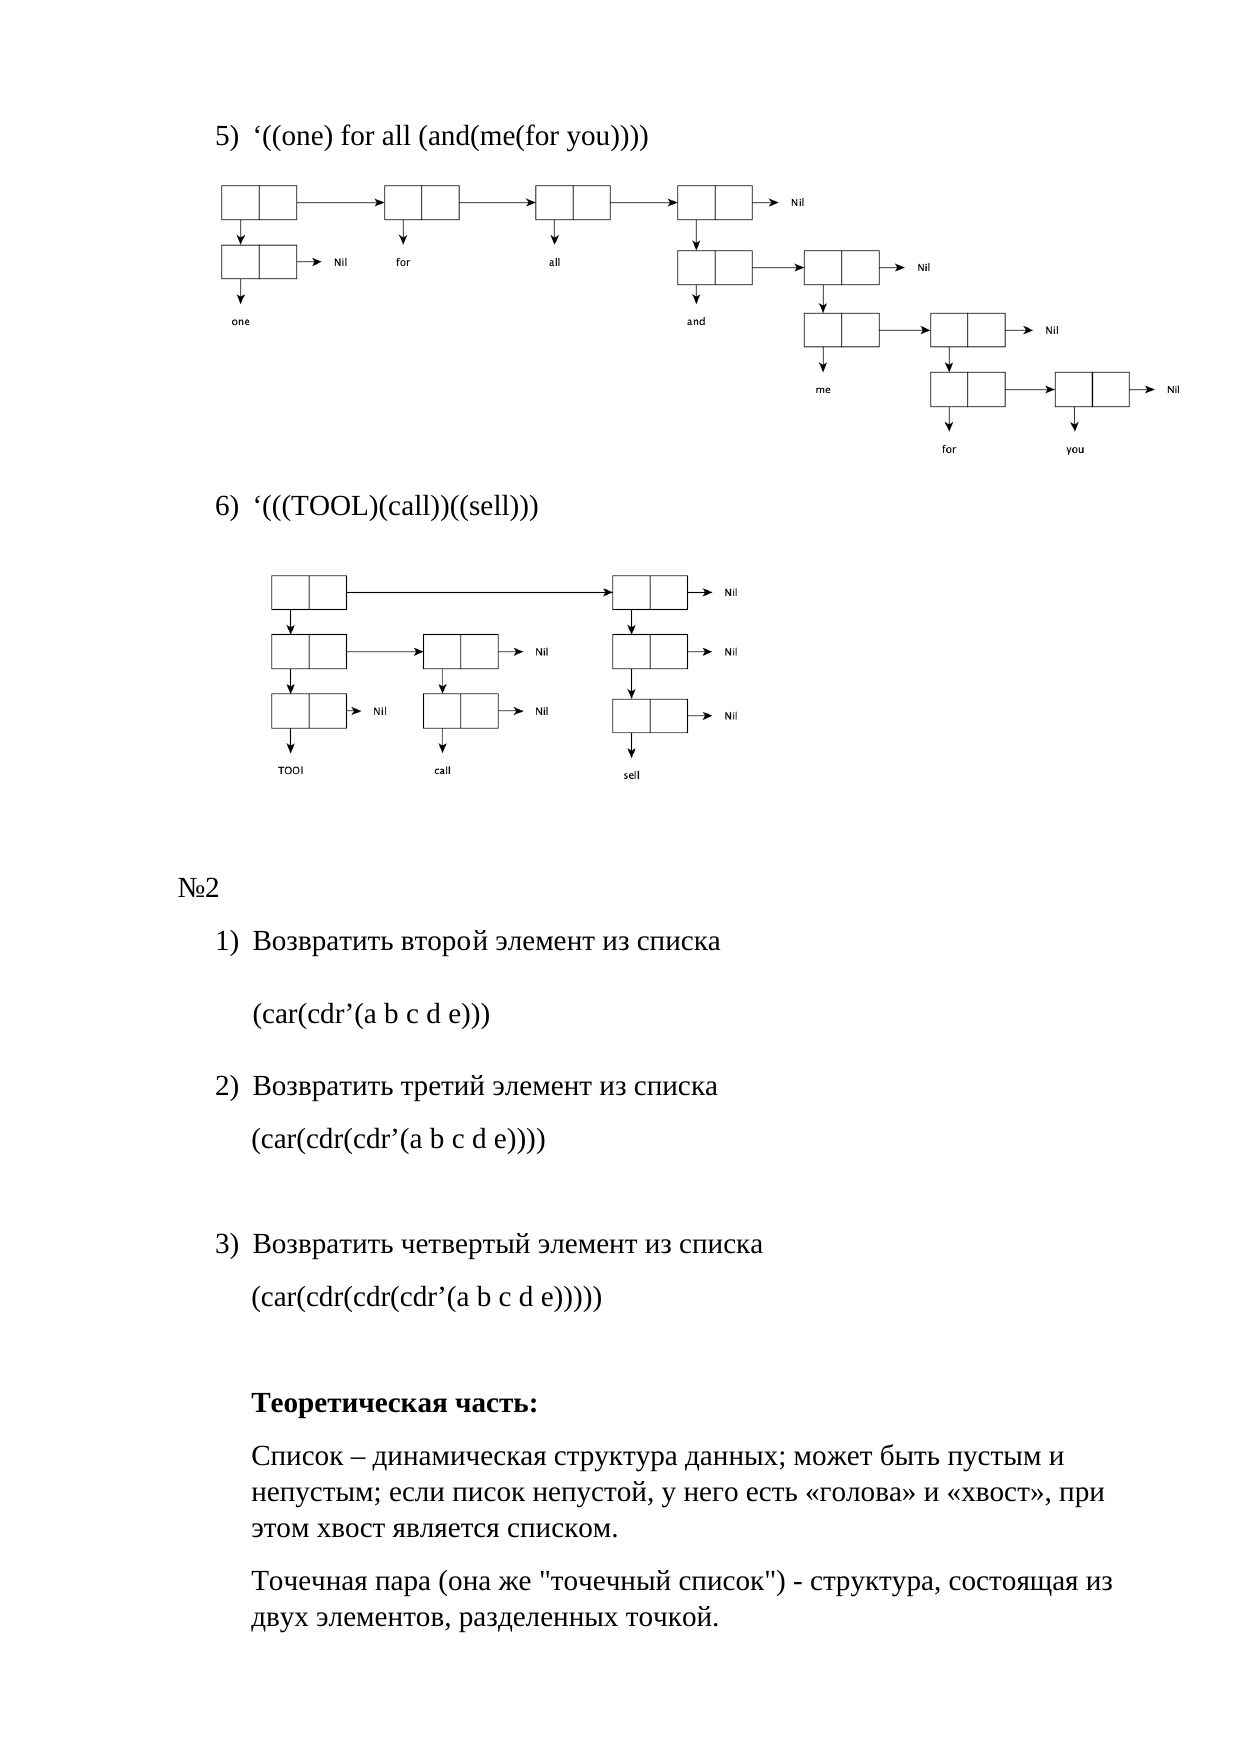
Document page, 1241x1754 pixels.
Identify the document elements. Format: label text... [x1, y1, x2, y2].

list Возвратить второ й элемент из списка [215, 923, 1152, 957]
text (car(cdr(cdr(cdr’(a b c d e))))) [251, 1279, 1152, 1313]
text Список – динамическая структура данных; может быть пустым и непустым; если писок непустой, у него есть «голова» и «хвост», при этом хвост является списком. [251, 1438, 1152, 1543]
list Возвратить третий элемент из списка [215, 1068, 1152, 1102]
list ‘((one) for all (and(me(for you)))) [215, 118, 1152, 152]
list ‘(((TOOL)(call))((sell))) [215, 488, 1152, 521]
text Теоретическая часть: [251, 1385, 1152, 1418]
text №2 [177, 871, 1152, 904]
picture [214, 171, 1190, 469]
picture [257, 559, 755, 794]
text (car(cdr(cdr’(a b c d e)))) [251, 1121, 1152, 1154]
list Возвратить четвертый элемент из списка [215, 1226, 1152, 1260]
text Точечная пара (она же "точечный список") - структура, состоящая из двух элементов, разделенных точкой. [251, 1563, 1152, 1632]
list (car(cdr’(a b c d e))) [252, 996, 1152, 1029]
